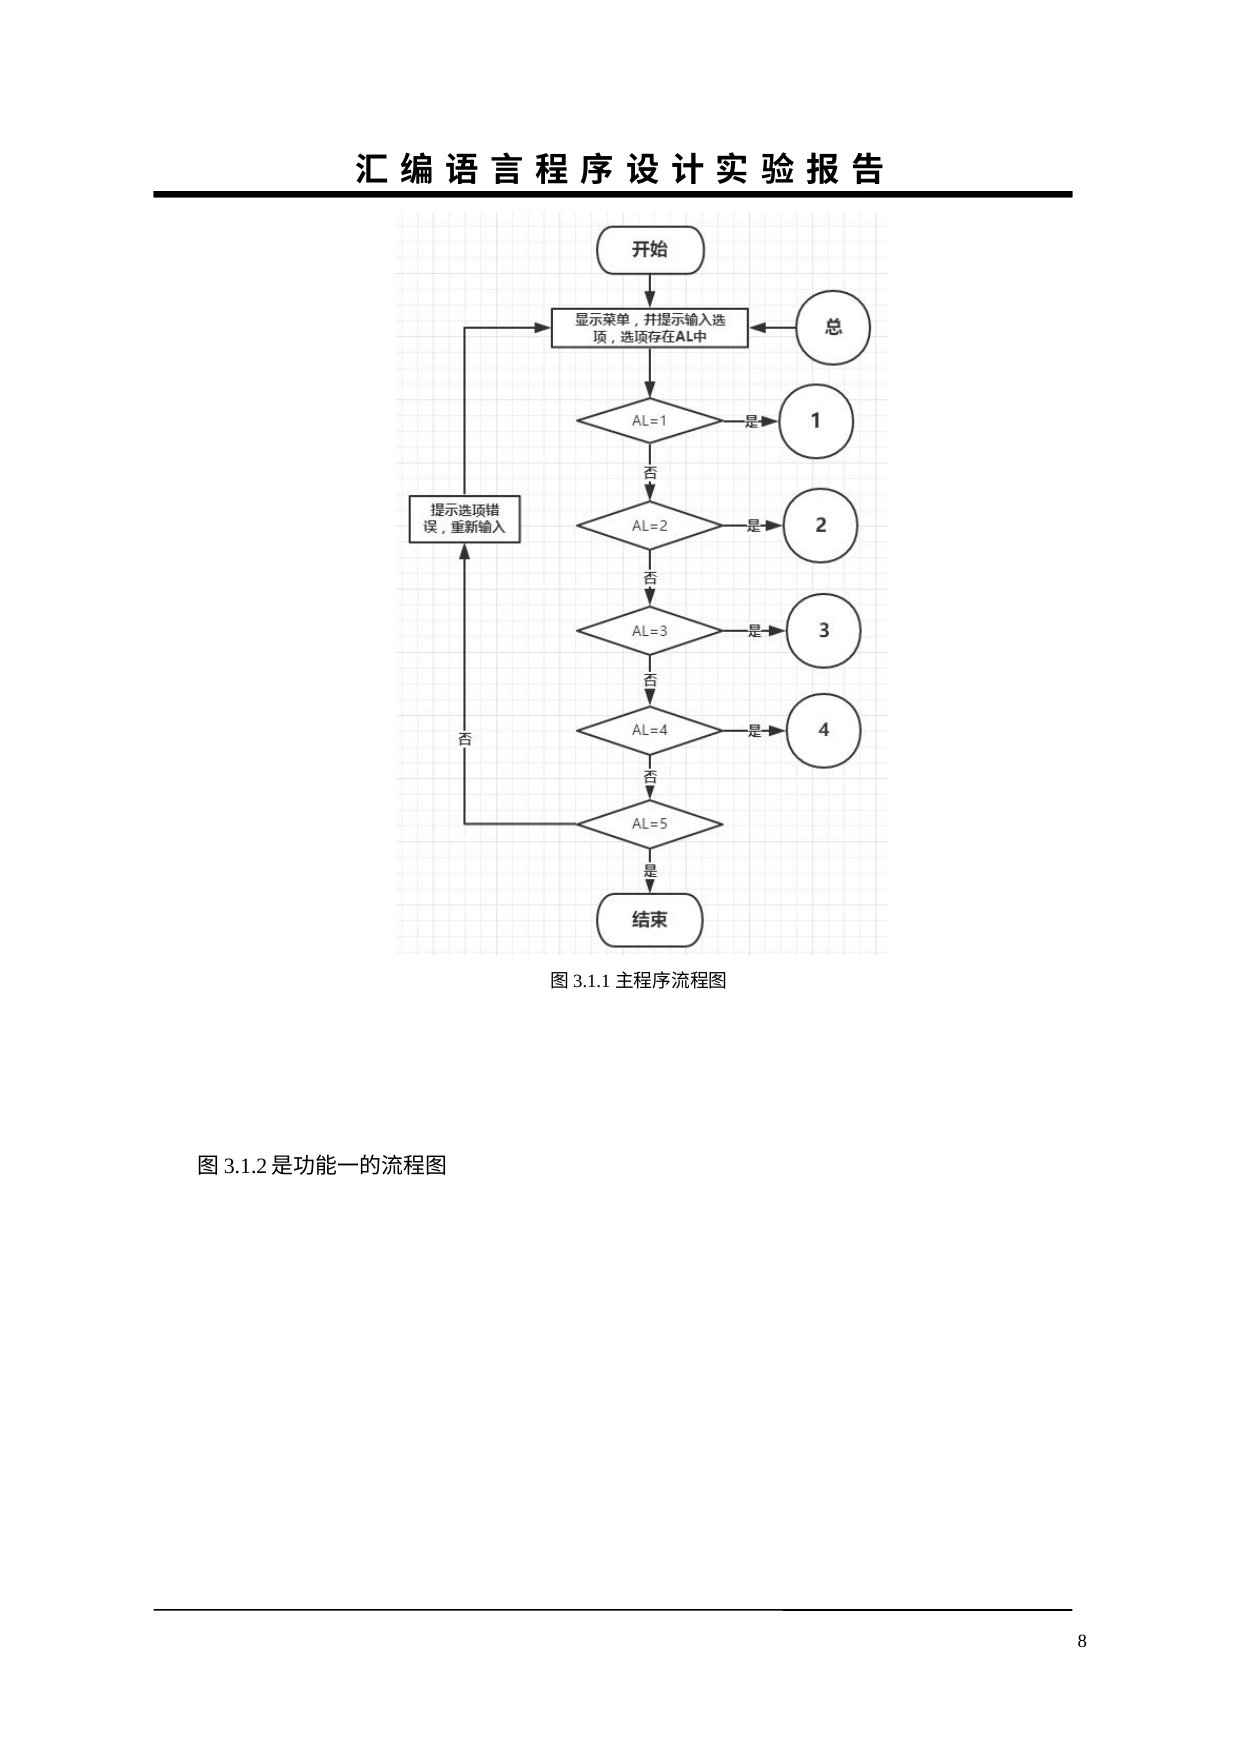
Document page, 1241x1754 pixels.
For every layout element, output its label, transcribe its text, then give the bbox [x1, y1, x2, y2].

text 图3.1.1 主程序流程图 [153, 966, 1087, 993]
text 图3.1.2是功能一的流程图 [153, 1148, 1087, 1179]
picture [395, 212, 889, 956]
